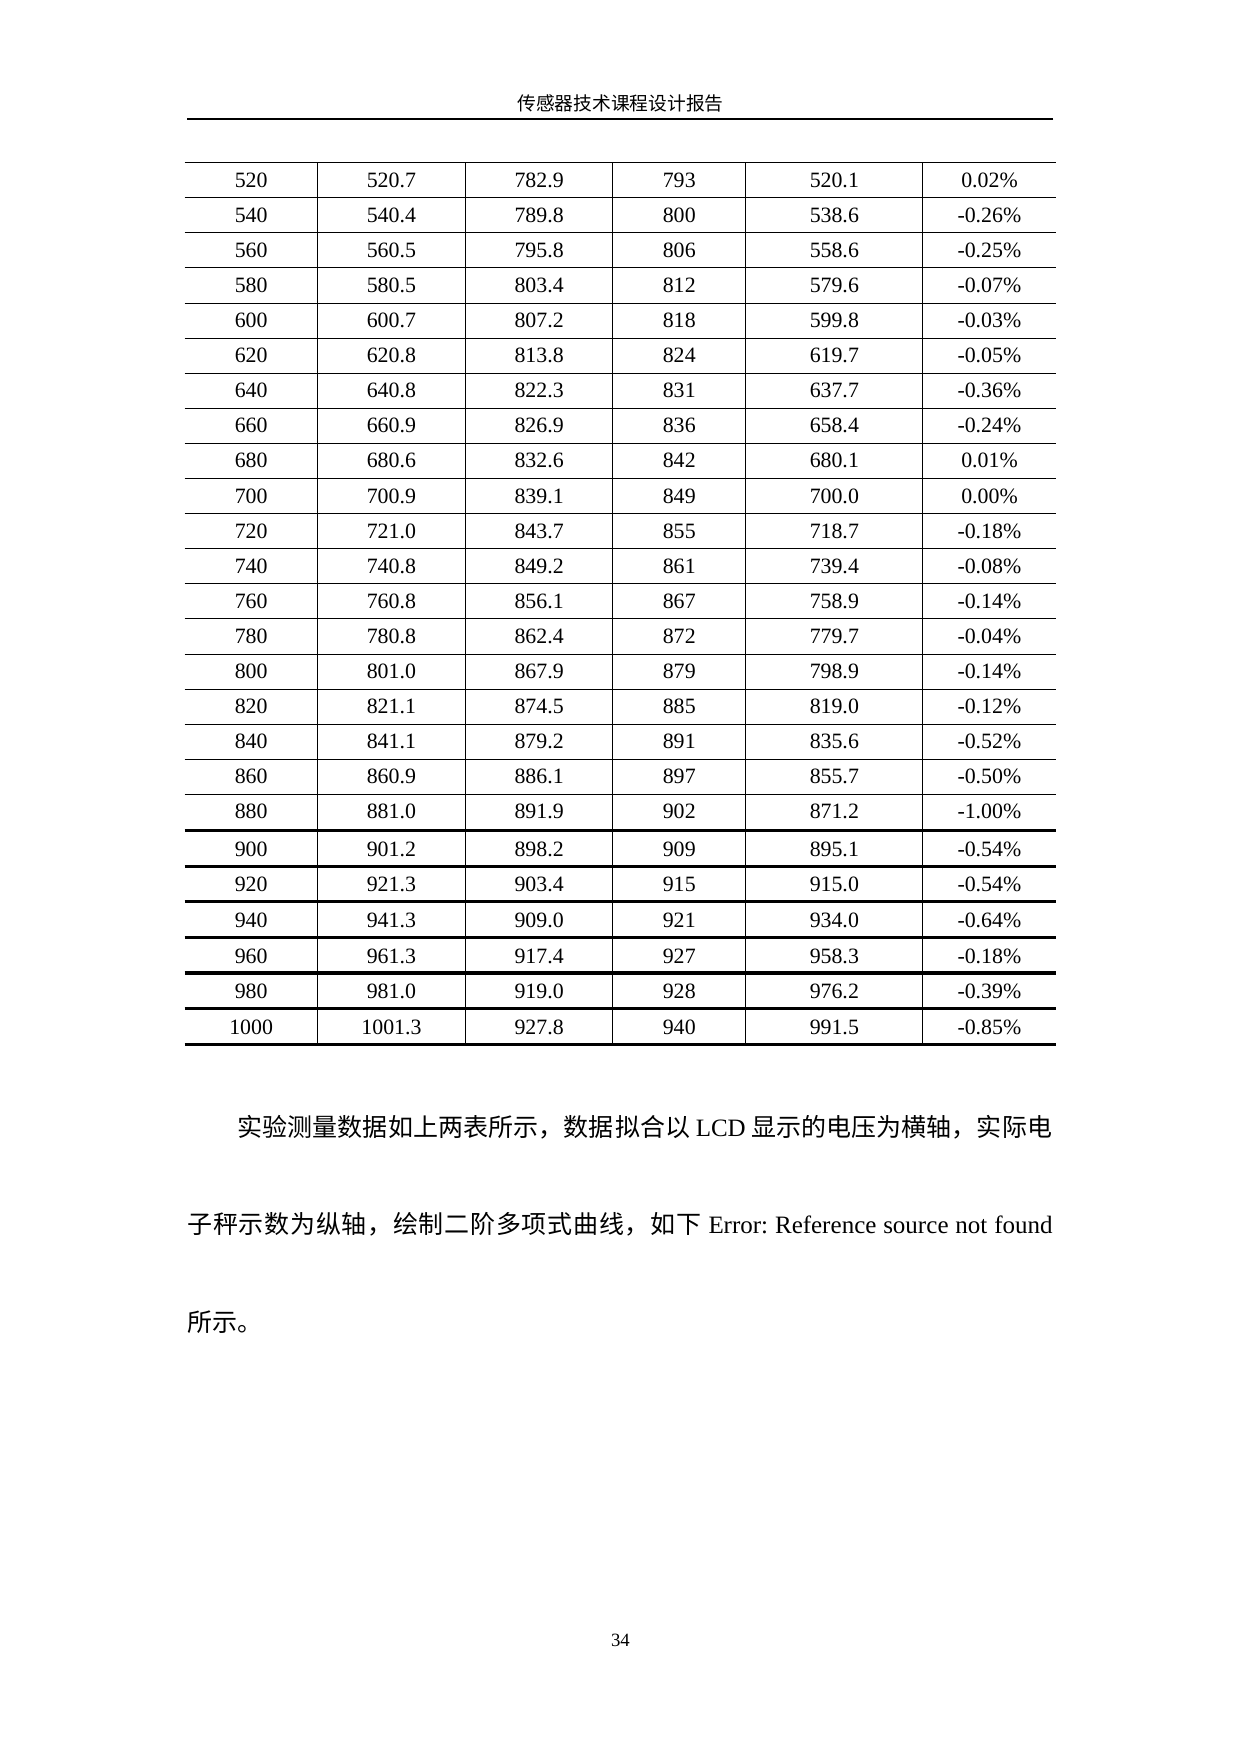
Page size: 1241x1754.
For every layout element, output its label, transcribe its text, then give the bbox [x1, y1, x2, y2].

table_cell 855.7 [746, 760, 922, 794]
table_cell 0.01% [923, 444, 1056, 478]
table_cell 940 [613, 1010, 745, 1043]
table_cell 800 [185, 655, 317, 688]
table_cell 819.0 [746, 690, 922, 724]
table_cell 780 [185, 619, 317, 653]
table_cell 842 [613, 444, 745, 478]
table_cell 976.2 [746, 975, 922, 1007]
table_cell -0.26% [923, 198, 1056, 232]
table_cell 981.0 [318, 975, 465, 1007]
table_cell 879 [613, 655, 745, 688]
table_cell -0.64% [923, 903, 1056, 936]
table_cell 789.8 [466, 198, 612, 232]
table_cell 919.0 [466, 975, 612, 1007]
table_cell 801.0 [318, 655, 465, 688]
table_cell 903.4 [466, 868, 612, 900]
table_cell 917.4 [466, 939, 612, 971]
table_cell 821.1 [318, 690, 465, 724]
table_cell -0.14% [923, 655, 1056, 688]
table_cell 826.9 [466, 409, 612, 443]
table_cell 928 [613, 975, 745, 1007]
table_cell 760 [185, 584, 317, 618]
table_cell 520.7 [318, 163, 465, 197]
table_cell 793 [613, 163, 745, 197]
table_cell 872 [613, 619, 745, 653]
table_cell 720 [185, 514, 317, 548]
table_cell 991.5 [746, 1010, 922, 1043]
table_cell 921 [613, 903, 745, 936]
table_cell 700.0 [746, 479, 922, 513]
table_cell 900 [185, 832, 317, 864]
table_cell 909.0 [466, 903, 612, 936]
table_cell 803.4 [466, 268, 612, 302]
table_cell -0.54% [923, 868, 1056, 900]
table_cell -0.12% [923, 690, 1056, 724]
table_cell 820 [185, 690, 317, 724]
table_cell 915 [613, 868, 745, 900]
table_cell 540 [185, 198, 317, 232]
table_cell 824 [613, 339, 745, 373]
table_cell -0.25% [923, 233, 1056, 267]
table_cell 831 [613, 374, 745, 408]
table_cell 835.6 [746, 725, 922, 759]
table_cell 855 [613, 514, 745, 548]
table_cell 798.9 [746, 655, 922, 688]
table_cell 832.6 [466, 444, 612, 478]
table_cell 560.5 [318, 233, 465, 267]
table_cell -0.04% [923, 619, 1056, 653]
table_cell 902 [613, 795, 745, 829]
table_cell 740.8 [318, 549, 465, 583]
table_cell 841.1 [318, 725, 465, 759]
table_cell 660.9 [318, 409, 465, 443]
table_cell -0.36% [923, 374, 1056, 408]
table_cell 920 [185, 868, 317, 900]
table_cell 700 [185, 479, 317, 513]
table_cell -1.00% [923, 795, 1056, 829]
table_cell 901.2 [318, 832, 465, 864]
table_cell 779.7 [746, 619, 922, 653]
table_cell 898.2 [466, 832, 612, 864]
table_cell 800 [613, 198, 745, 232]
table_cell 721.0 [318, 514, 465, 548]
table_cell 619.7 [746, 339, 922, 373]
table_cell 680 [185, 444, 317, 478]
table_cell 915.0 [746, 868, 922, 900]
table_cell 560 [185, 233, 317, 267]
table_cell -0.54% [923, 832, 1056, 864]
table_cell -0.85% [923, 1010, 1056, 1043]
table_cell 860.9 [318, 760, 465, 794]
table_cell 600 [185, 304, 317, 337]
table_cell 921.3 [318, 868, 465, 900]
table_cell 660 [185, 409, 317, 443]
table_cell -0.03% [923, 304, 1056, 337]
table_cell 927.8 [466, 1010, 612, 1043]
table_cell 856.1 [466, 584, 612, 618]
table_cell 840 [185, 725, 317, 759]
table_cell -0.05% [923, 339, 1056, 373]
table_cell 941.3 [318, 903, 465, 936]
table_cell 940 [185, 903, 317, 936]
table_cell 806 [613, 233, 745, 267]
table_cell -0.08% [923, 549, 1056, 583]
table_cell -0.18% [923, 514, 1056, 548]
table_cell 700.9 [318, 479, 465, 513]
table_cell 637.7 [746, 374, 922, 408]
table_cell 934.0 [746, 903, 922, 936]
table_cell 538.6 [746, 198, 922, 232]
table_cell 580.5 [318, 268, 465, 302]
table_cell 980 [185, 975, 317, 1007]
table_cell -0.14% [923, 584, 1056, 618]
table_cell 891 [613, 725, 745, 759]
table_cell 620 [185, 339, 317, 373]
table_cell -0.52% [923, 725, 1056, 759]
table_cell 782.9 [466, 163, 612, 197]
table_cell 927 [613, 939, 745, 971]
table_cell 640.8 [318, 374, 465, 408]
table_cell 867 [613, 584, 745, 618]
table_cell 1000 [185, 1010, 317, 1043]
table_cell -0.24% [923, 409, 1056, 443]
table_cell 1001.3 [318, 1010, 465, 1043]
table_cell 680.6 [318, 444, 465, 478]
table_cell -0.18% [923, 939, 1056, 971]
table_cell 822.3 [466, 374, 612, 408]
table_cell 758.9 [746, 584, 922, 618]
table_cell 885 [613, 690, 745, 724]
table_cell 881.0 [318, 795, 465, 829]
table_cell 836 [613, 409, 745, 443]
table_cell 658.4 [746, 409, 922, 443]
table_cell 780.8 [318, 619, 465, 653]
table_cell 558.6 [746, 233, 922, 267]
table_cell 520 [185, 163, 317, 197]
table_cell 739.4 [746, 549, 922, 583]
table_cell 960 [185, 939, 317, 971]
table_cell 0.02% [923, 163, 1056, 197]
table_cell 862.4 [466, 619, 612, 653]
table_cell 880 [185, 795, 317, 829]
table_cell 620.8 [318, 339, 465, 373]
table_cell 718.7 [746, 514, 922, 548]
table_cell 909 [613, 832, 745, 864]
table_cell 897 [613, 760, 745, 794]
table_cell 895.1 [746, 832, 922, 864]
table_cell 680.1 [746, 444, 922, 478]
table_cell 0.00% [923, 479, 1056, 513]
table_cell 849.2 [466, 549, 612, 583]
table_cell 849 [613, 479, 745, 513]
table_cell 886.1 [466, 760, 612, 794]
table_cell -0.39% [923, 975, 1056, 1007]
table_cell 580 [185, 268, 317, 302]
table_cell 839.1 [466, 479, 612, 513]
table_cell 961.3 [318, 939, 465, 971]
table_cell 579.6 [746, 268, 922, 302]
table_cell -0.07% [923, 268, 1056, 302]
table_cell 843.7 [466, 514, 612, 548]
table_cell 813.8 [466, 339, 612, 373]
table_cell 891.9 [466, 795, 612, 829]
table_cell 871.2 [746, 795, 922, 829]
table_cell 807.2 [466, 304, 612, 337]
table_cell 760.8 [318, 584, 465, 618]
table_cell 740 [185, 549, 317, 583]
table_cell 879.2 [466, 725, 612, 759]
table_cell 860 [185, 760, 317, 794]
table_cell -0.50% [923, 760, 1056, 794]
table_cell 520.1 [746, 163, 922, 197]
table_cell 599.8 [746, 304, 922, 337]
table_cell 867.9 [466, 655, 612, 688]
table_cell 640 [185, 374, 317, 408]
table_cell 600.7 [318, 304, 465, 337]
table_cell 812 [613, 268, 745, 302]
table_cell 861 [613, 549, 745, 583]
table_cell 958.3 [746, 939, 922, 971]
table_cell 874.5 [466, 690, 612, 724]
table_cell 540.4 [318, 198, 465, 232]
table_cell 795.8 [466, 233, 612, 267]
table_cell 818 [613, 304, 745, 337]
